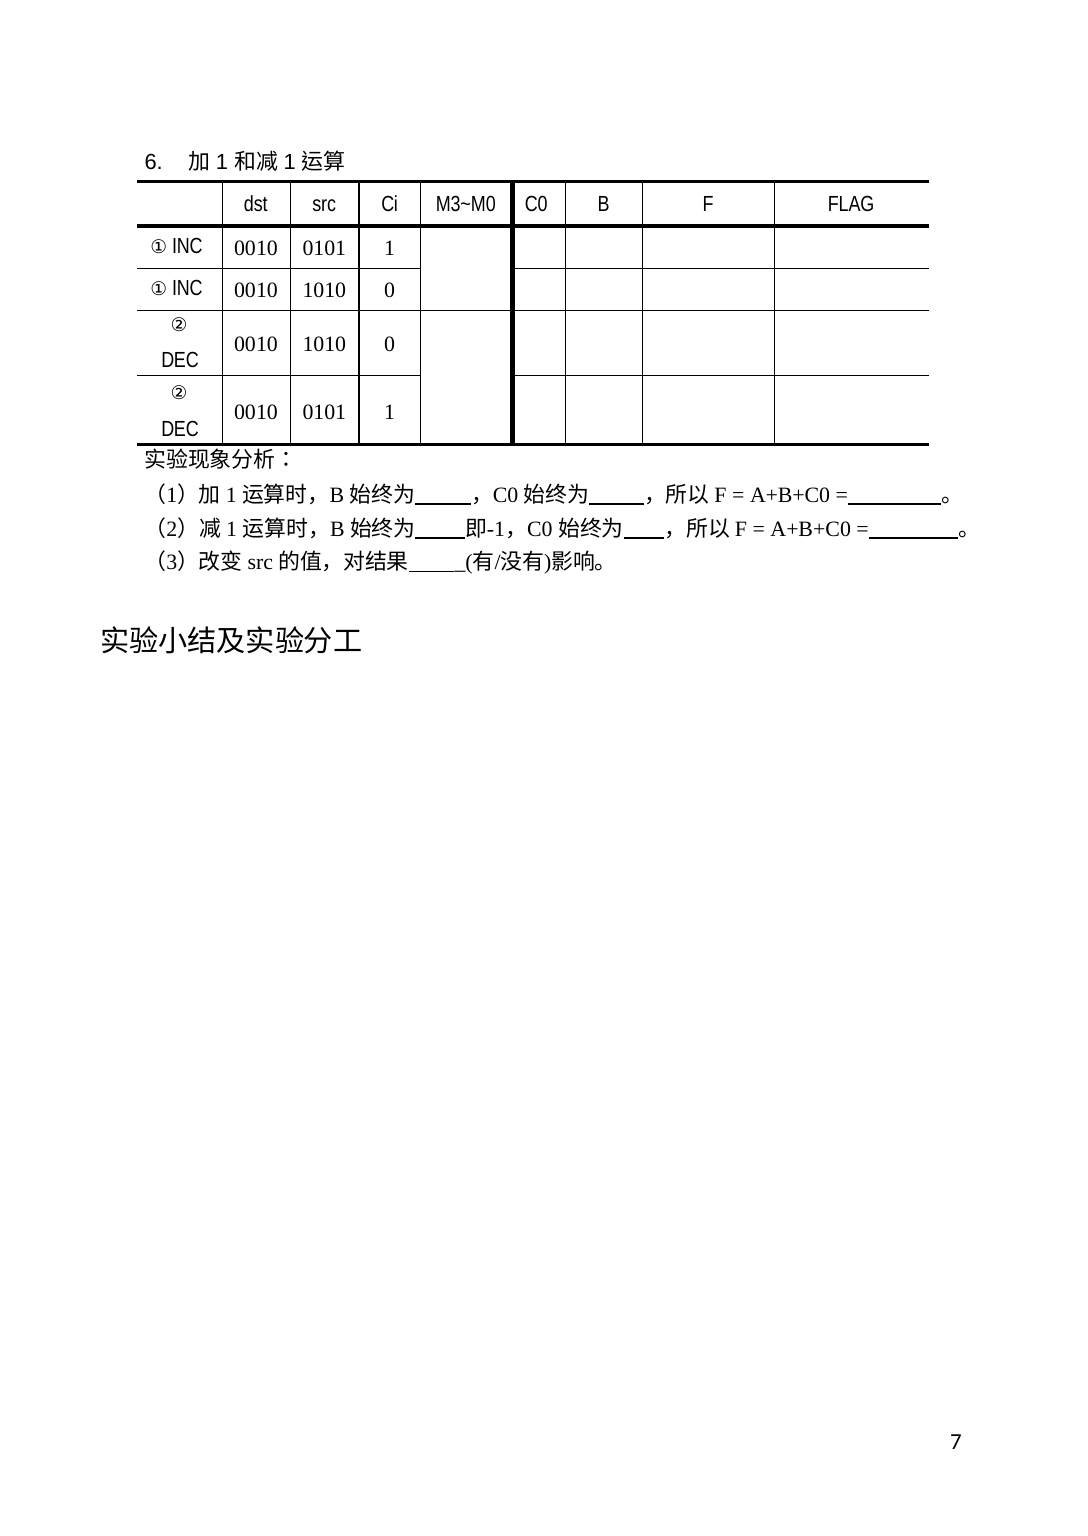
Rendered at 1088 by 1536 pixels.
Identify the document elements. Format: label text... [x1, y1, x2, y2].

table_cell [775, 228, 929, 267]
table_cell [566, 228, 642, 267]
text （2）减 1 运算时，B 始终为 即-1，C0 始终为 ，所以 F = A+B+C0 = 。 [144, 511, 992, 542]
text （3）改变 src 的值，对结果 _(有/没有)影响。 [144, 544, 992, 576]
table_cell 1010 [291, 269, 358, 309]
text 实验现象分析： [144, 446, 992, 473]
table_cell 1010 [291, 311, 358, 375]
text 6. 加 1 和减 1 运算 [144, 146, 992, 176]
table_cell [643, 269, 774, 309]
table_header FLAG [775, 183, 929, 224]
table_cell 0101 [291, 376, 358, 442]
table_cell ① INC [137, 269, 222, 309]
table_cell [515, 228, 565, 267]
table_cell [643, 228, 774, 267]
table_cell 0010 [223, 376, 290, 442]
table_cell 0010 [223, 228, 290, 267]
table_header C0 [515, 183, 565, 224]
table_header src [291, 183, 358, 224]
table_cell [643, 376, 774, 442]
table_cell 0101 [291, 228, 358, 267]
table_cell [775, 269, 929, 309]
table_header [137, 183, 222, 224]
table_cell ② DEC [137, 376, 222, 442]
table_header M3~M0 [421, 183, 510, 224]
table_header F [643, 183, 774, 224]
table_cell [566, 311, 642, 375]
table_cell 1 [360, 228, 420, 267]
table_cell [421, 228, 510, 309]
table_cell 0010 [223, 269, 290, 309]
table_cell [421, 311, 510, 442]
table_cell [643, 311, 774, 375]
table_cell [566, 269, 642, 309]
table_cell [775, 376, 929, 442]
table_cell [566, 376, 642, 442]
table_cell 1 [360, 376, 420, 442]
table_cell ① INC [137, 228, 222, 267]
table_cell 0 [360, 269, 420, 309]
table_header B [566, 183, 642, 224]
table_cell [515, 376, 565, 442]
table_cell 0 [360, 311, 420, 375]
table_cell [515, 311, 565, 375]
table_header Ci [360, 183, 420, 224]
table_cell ② DEC [137, 311, 222, 375]
text （1）加 1 运算时，B 始终为 ，C0 始终为 ，所以 F = A+B+C0 = 。 [144, 477, 992, 508]
subtitle 实验小结及实验分工 [100, 617, 992, 660]
table_cell [775, 311, 929, 375]
table_header dst [223, 183, 290, 224]
table_cell [515, 269, 565, 309]
table_cell 0010 [223, 311, 290, 375]
